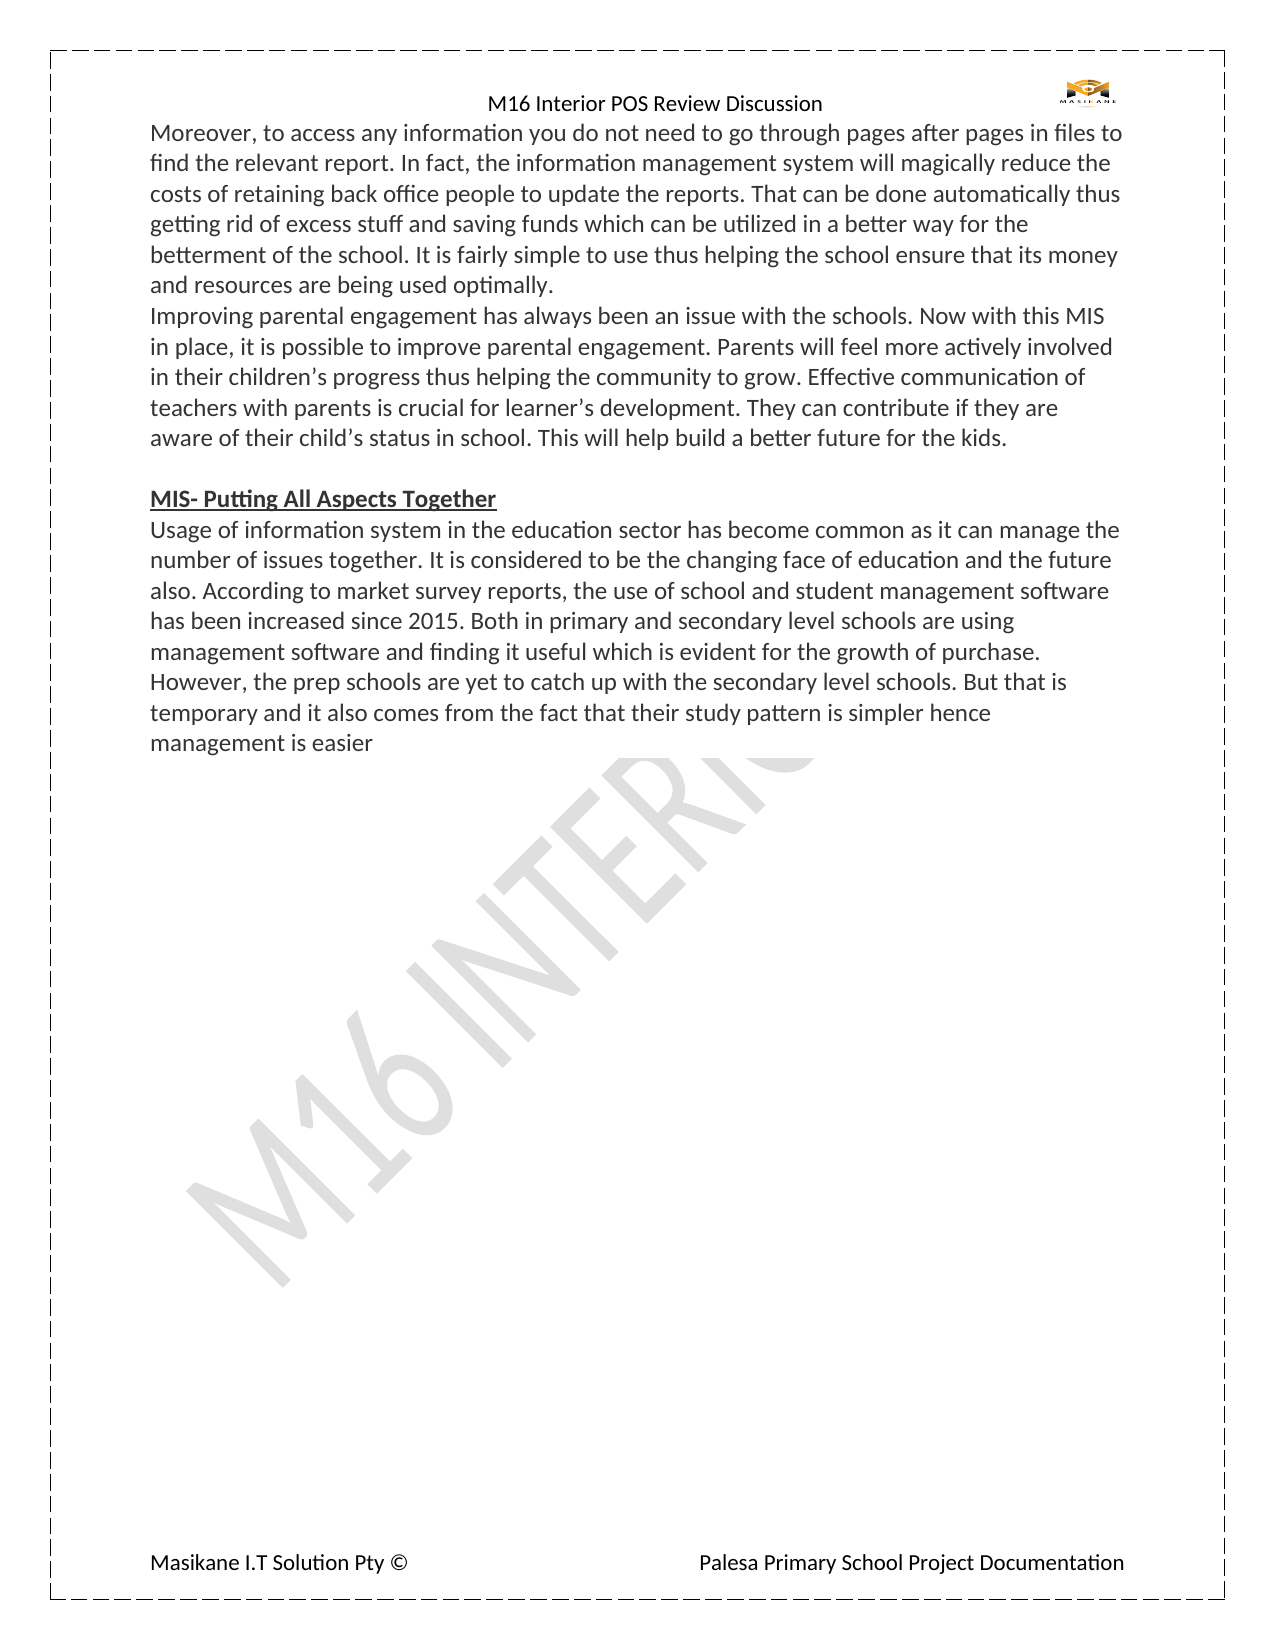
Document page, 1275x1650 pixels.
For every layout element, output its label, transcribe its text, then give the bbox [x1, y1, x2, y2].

text MIS- Putting All Aspects Together [150, 483, 1125, 514]
text Usage of information system in the education sector has become common as it can manage the number of issues together. It is considered to be the changing face of education and the future also. According to market survey reports, the use of school and student management software has been increased since 2015. Both in primary and secondary level schools are using management software and finding it useful which is evident for the growth of purchase. However, the prep schools are yet to catch up with the secondary level schools. But that is temporary and it also comes from the fact that their study pattern is simpler hence management is easier [150, 514, 1125, 758]
text Moreover, to access any information you do not need to go through pages after pages in files to find the relevant report. In fact, the information management system will magically reduce the costs of retaining back office people to update the reports. That can be done automatically thus getting rid of excess stuff and saving funds which can be utilized in a better way for the betterment of the school. It is fairly simple to use thus helping the school ensure that its money and resources are being used optimally. [150, 117, 1125, 300]
picture [1050, 73, 1125, 112]
text Improving parental engagement has always been an issue with the schools. Now with this MIS in place, it is possible to improve parental engagement. Parents will feel more actively involved in their children’s progress thus helping the community to grow. Effective communication of teachers with parents is crucial for learner’s development. They can contribute if they are aware of their child’s status in school. This will help build a better future for the kids. [150, 300, 1125, 453]
